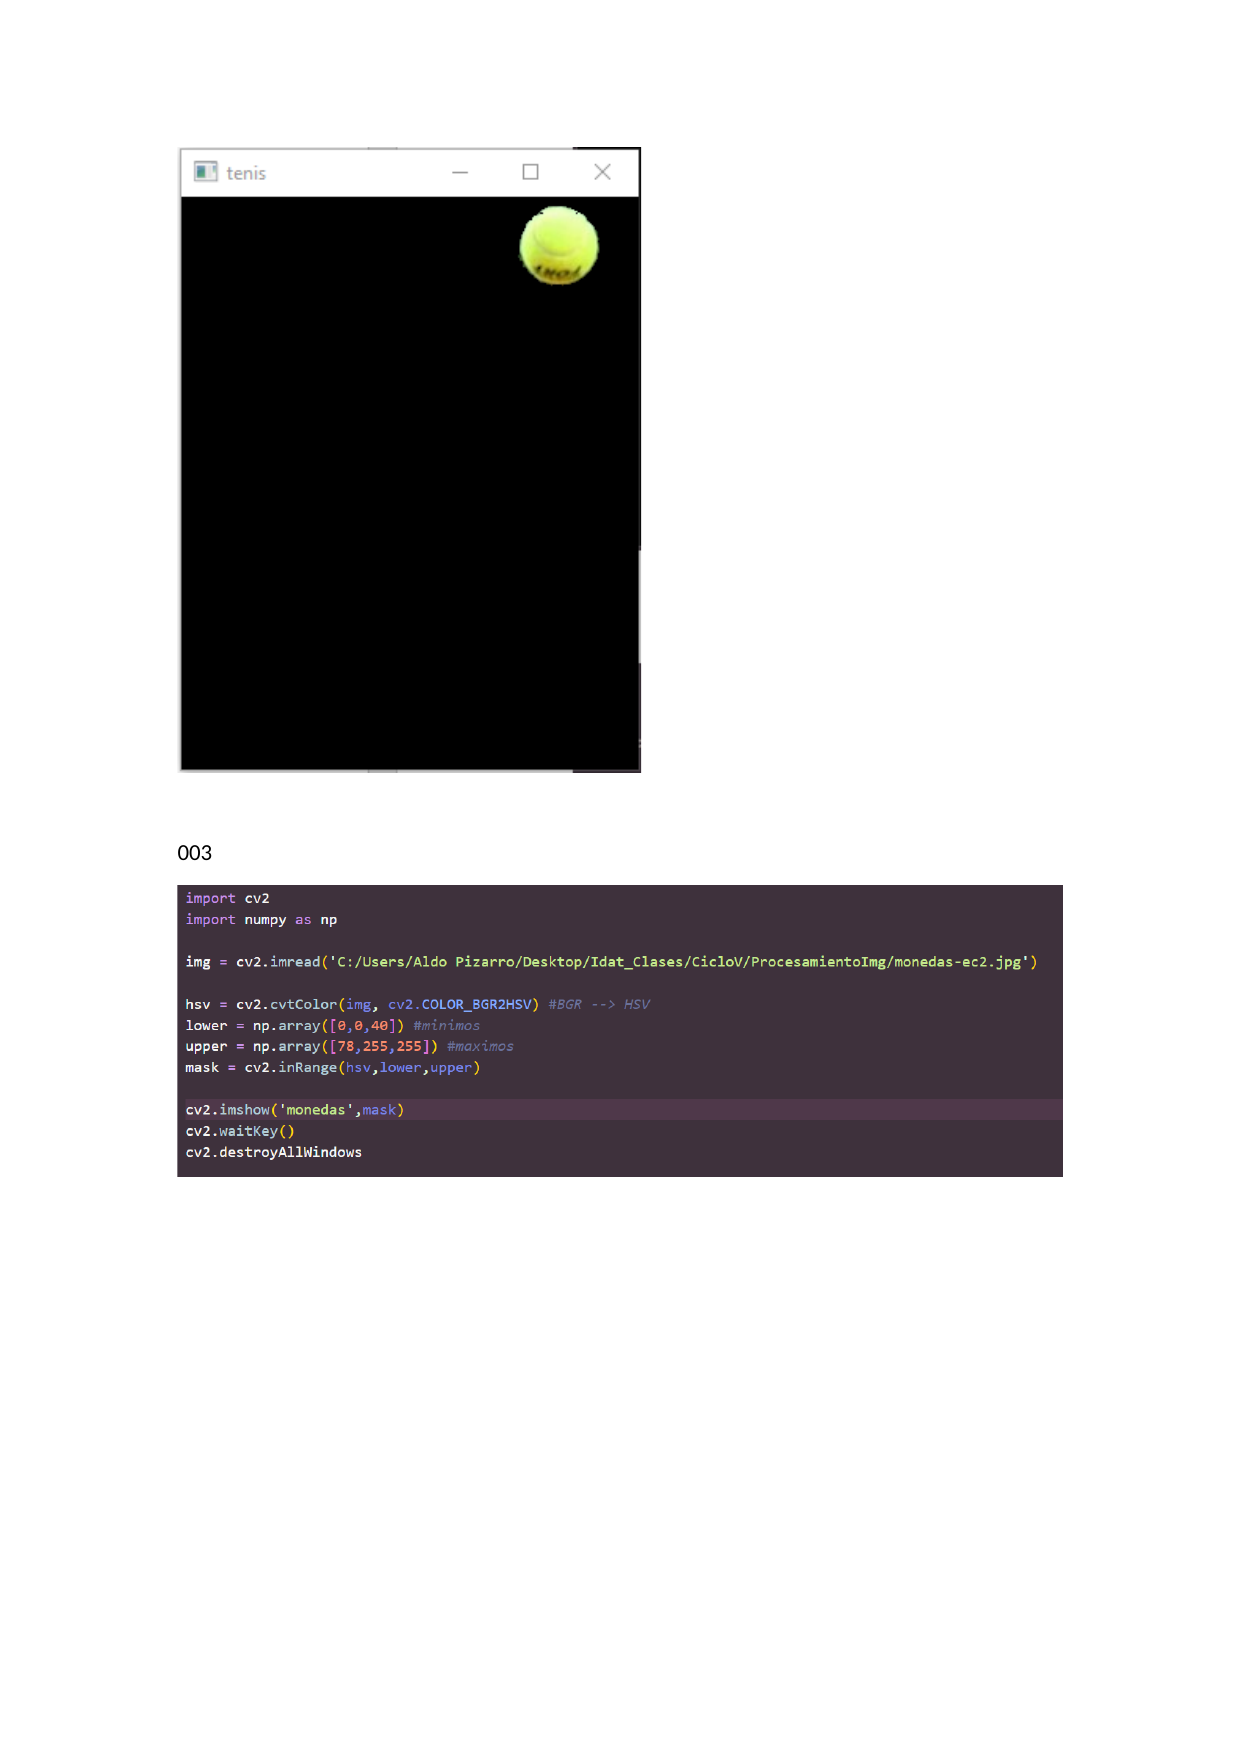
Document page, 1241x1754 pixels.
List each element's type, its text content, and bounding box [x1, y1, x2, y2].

picture [177, 147, 642, 773]
picture [177, 885, 1063, 1177]
text 003 [177, 838, 1063, 866]
